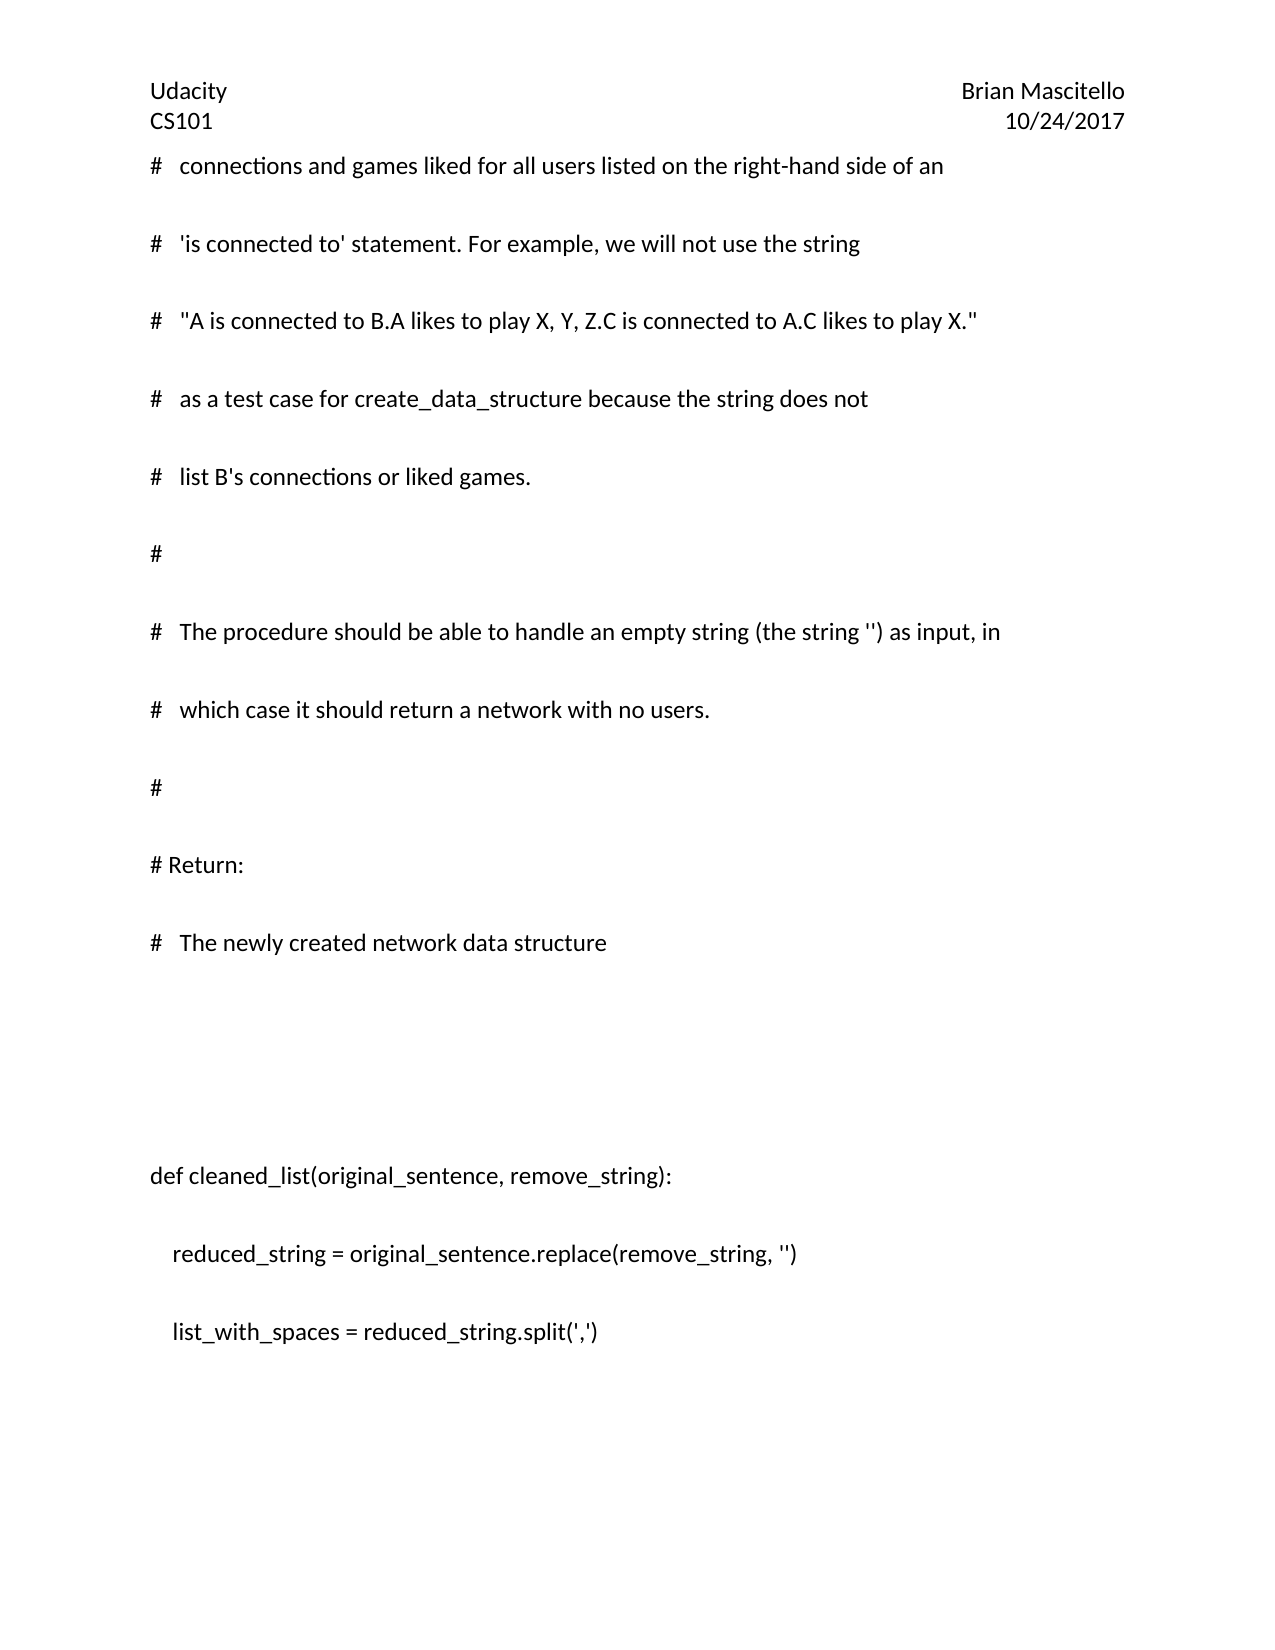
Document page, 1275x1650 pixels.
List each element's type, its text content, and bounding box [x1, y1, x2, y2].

text reduced_string = original_sentence.replace(remove_string, '') [150, 1238, 1125, 1268]
text # connections and games liked for all users listed on the right-hand side of an [150, 150, 1125, 181]
text # which case it should return a network with no users. [150, 694, 1125, 724]
text # The newly created network data structure [150, 927, 1125, 958]
text # The procedure should be able to handle an empty string (the string '') as input, in [150, 616, 1125, 647]
text # "A is connected to B.A likes to play X, Y, Z.C is connected to A.C likes to play X." [150, 305, 1125, 336]
text # list B's connections or liked games. [150, 461, 1125, 491]
text # as a test case for create_data_structure because the string does not [150, 383, 1125, 414]
text # [150, 538, 1125, 569]
text # 'is connected to' statement. For example, we will not use the string [150, 228, 1125, 258]
text # Return: [150, 849, 1125, 880]
text def cleaned_list(original_sentence, remove_string): [150, 1160, 1125, 1191]
text # [150, 772, 1125, 802]
text list_with_spaces = reduced_string.split(',') [150, 1316, 1125, 1346]
